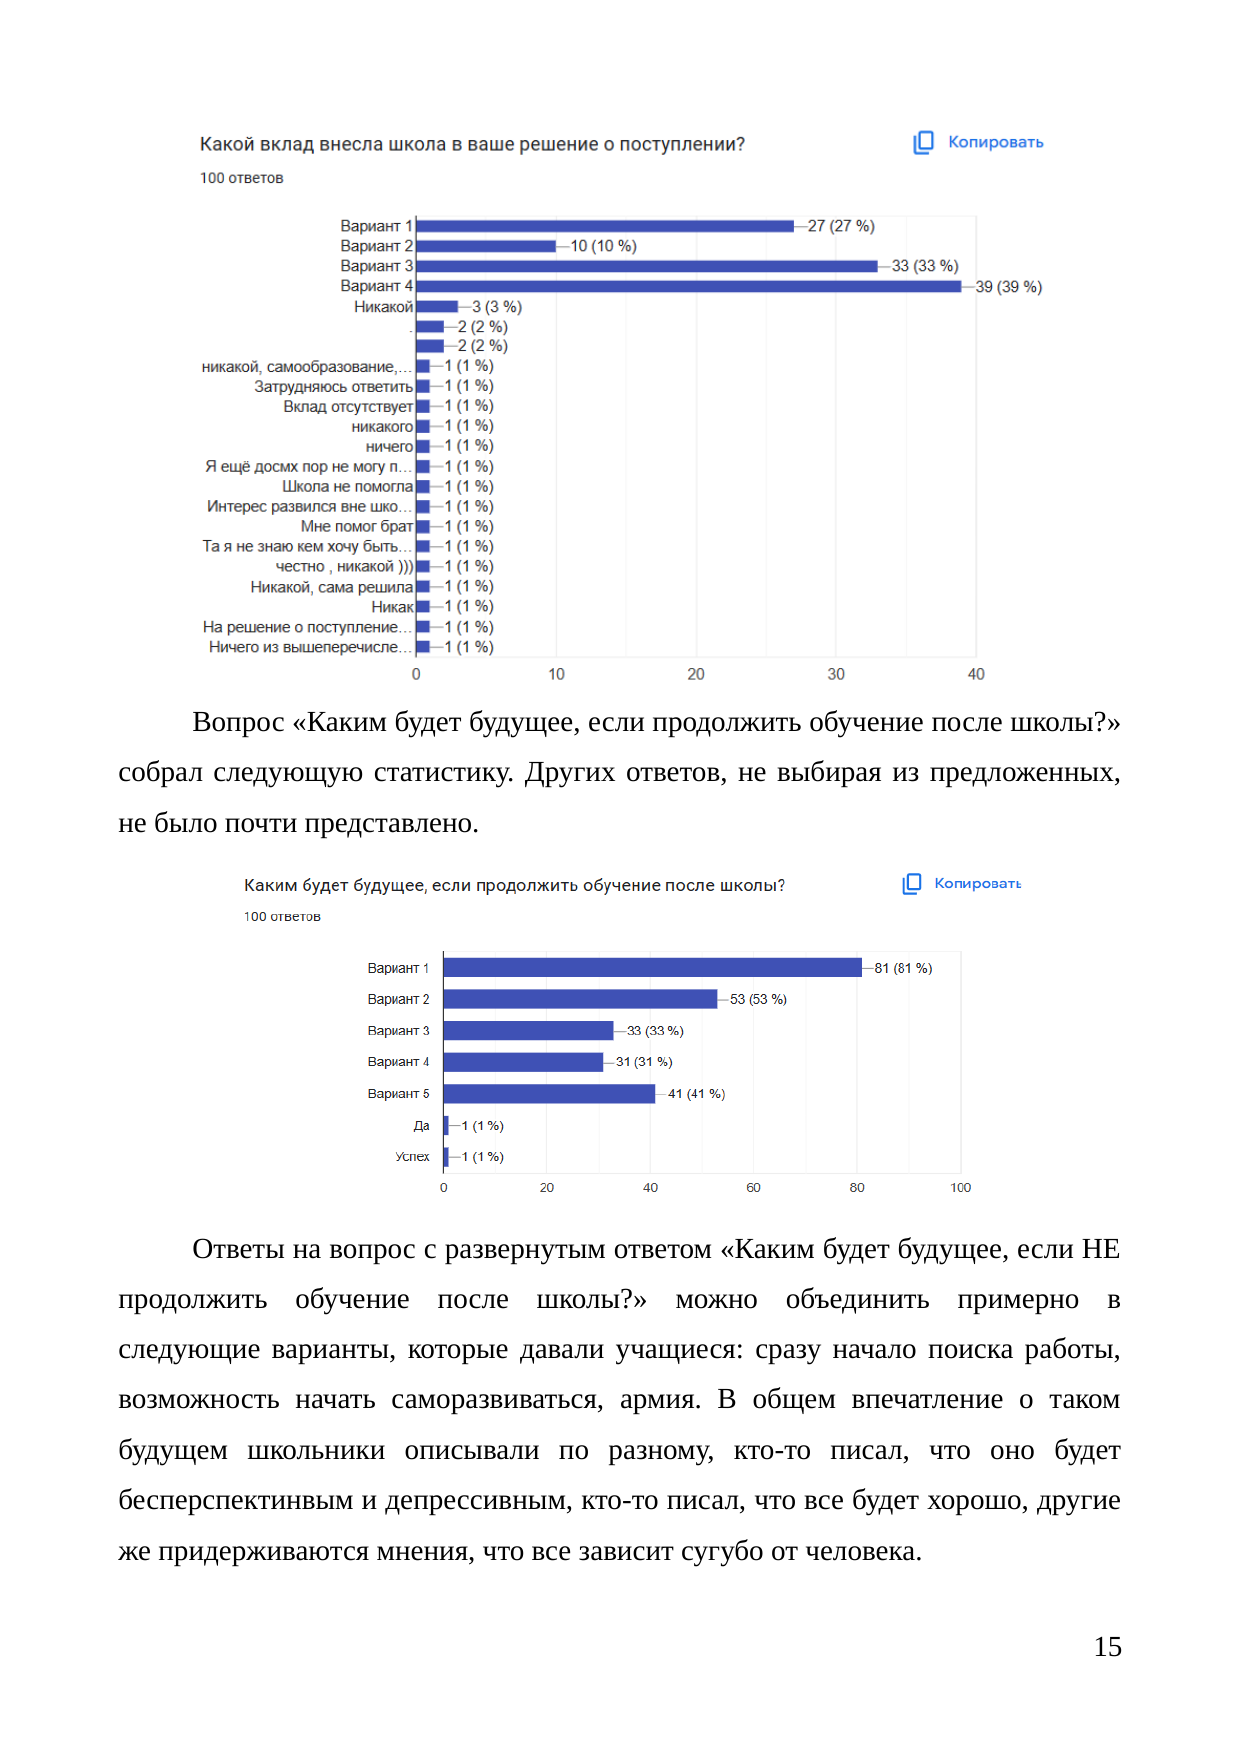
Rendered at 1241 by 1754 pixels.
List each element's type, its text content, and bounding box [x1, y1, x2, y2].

picture [218, 855, 1022, 1214]
picture [182, 118, 1058, 688]
text Вопрос «Каким будет будущее, если продолжить обучение после школы?» собрал следующую статистику. Других ответов, не выбирая из предложенных, не было почти представлено. [118, 704, 1122, 838]
text Ответы на вопрос с развернутым ответом «Каким будет будущее, если НЕ продолжить обучение после школы?» можно объединить примерно в следующие варианты, которые давали учащиеся: сразу начало поиска работы, возможность начать саморазвиваться, армия. В общем впечатление о таком будущем школьники описывали по разному, кто-то писал, что оно будет бесперспектинвым и депрессивным, кто-то писал, что все будет хорошо, другие же придерживаются мнения, что все зависит сугубо от человека. [118, 1231, 1122, 1566]
